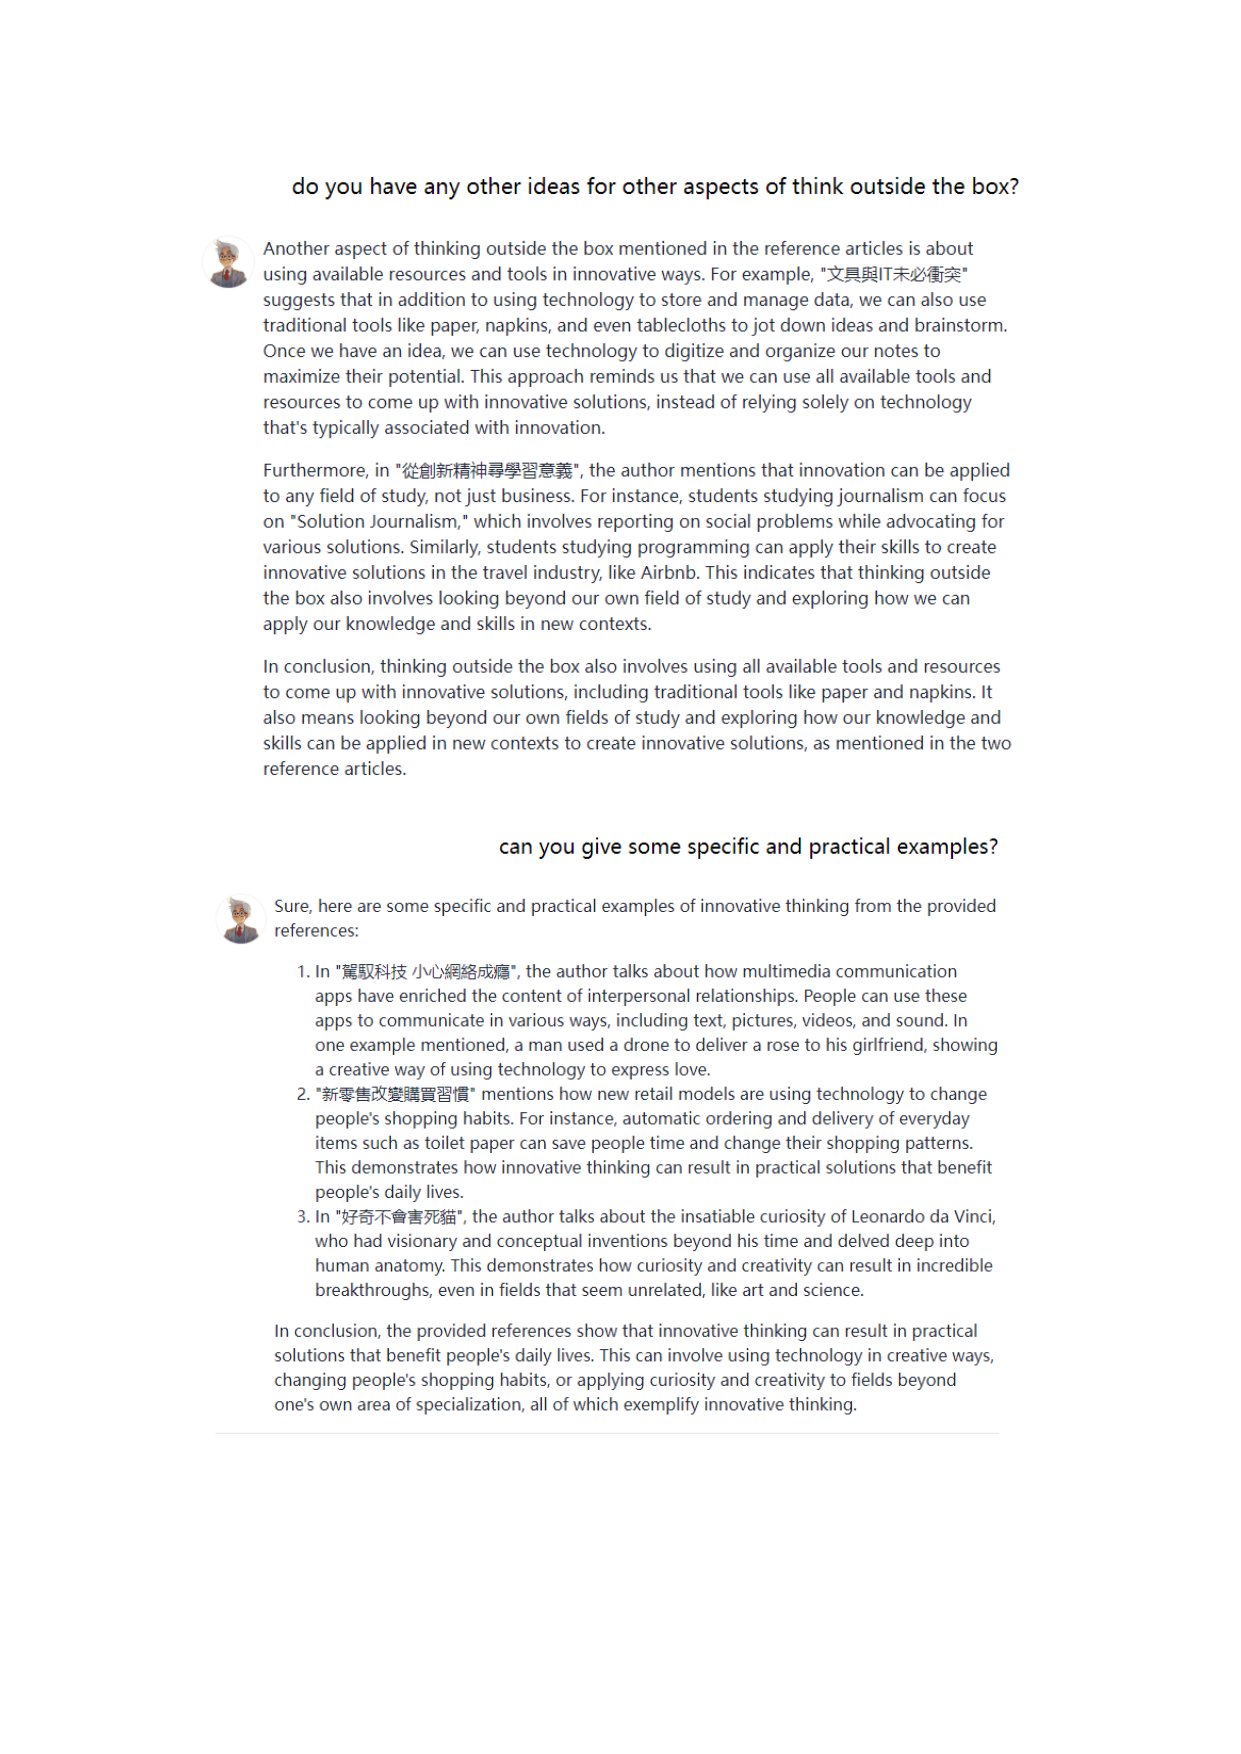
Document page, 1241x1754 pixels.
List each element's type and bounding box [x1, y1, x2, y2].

picture [190, 162, 1054, 791]
picture [187, 816, 1053, 1438]
